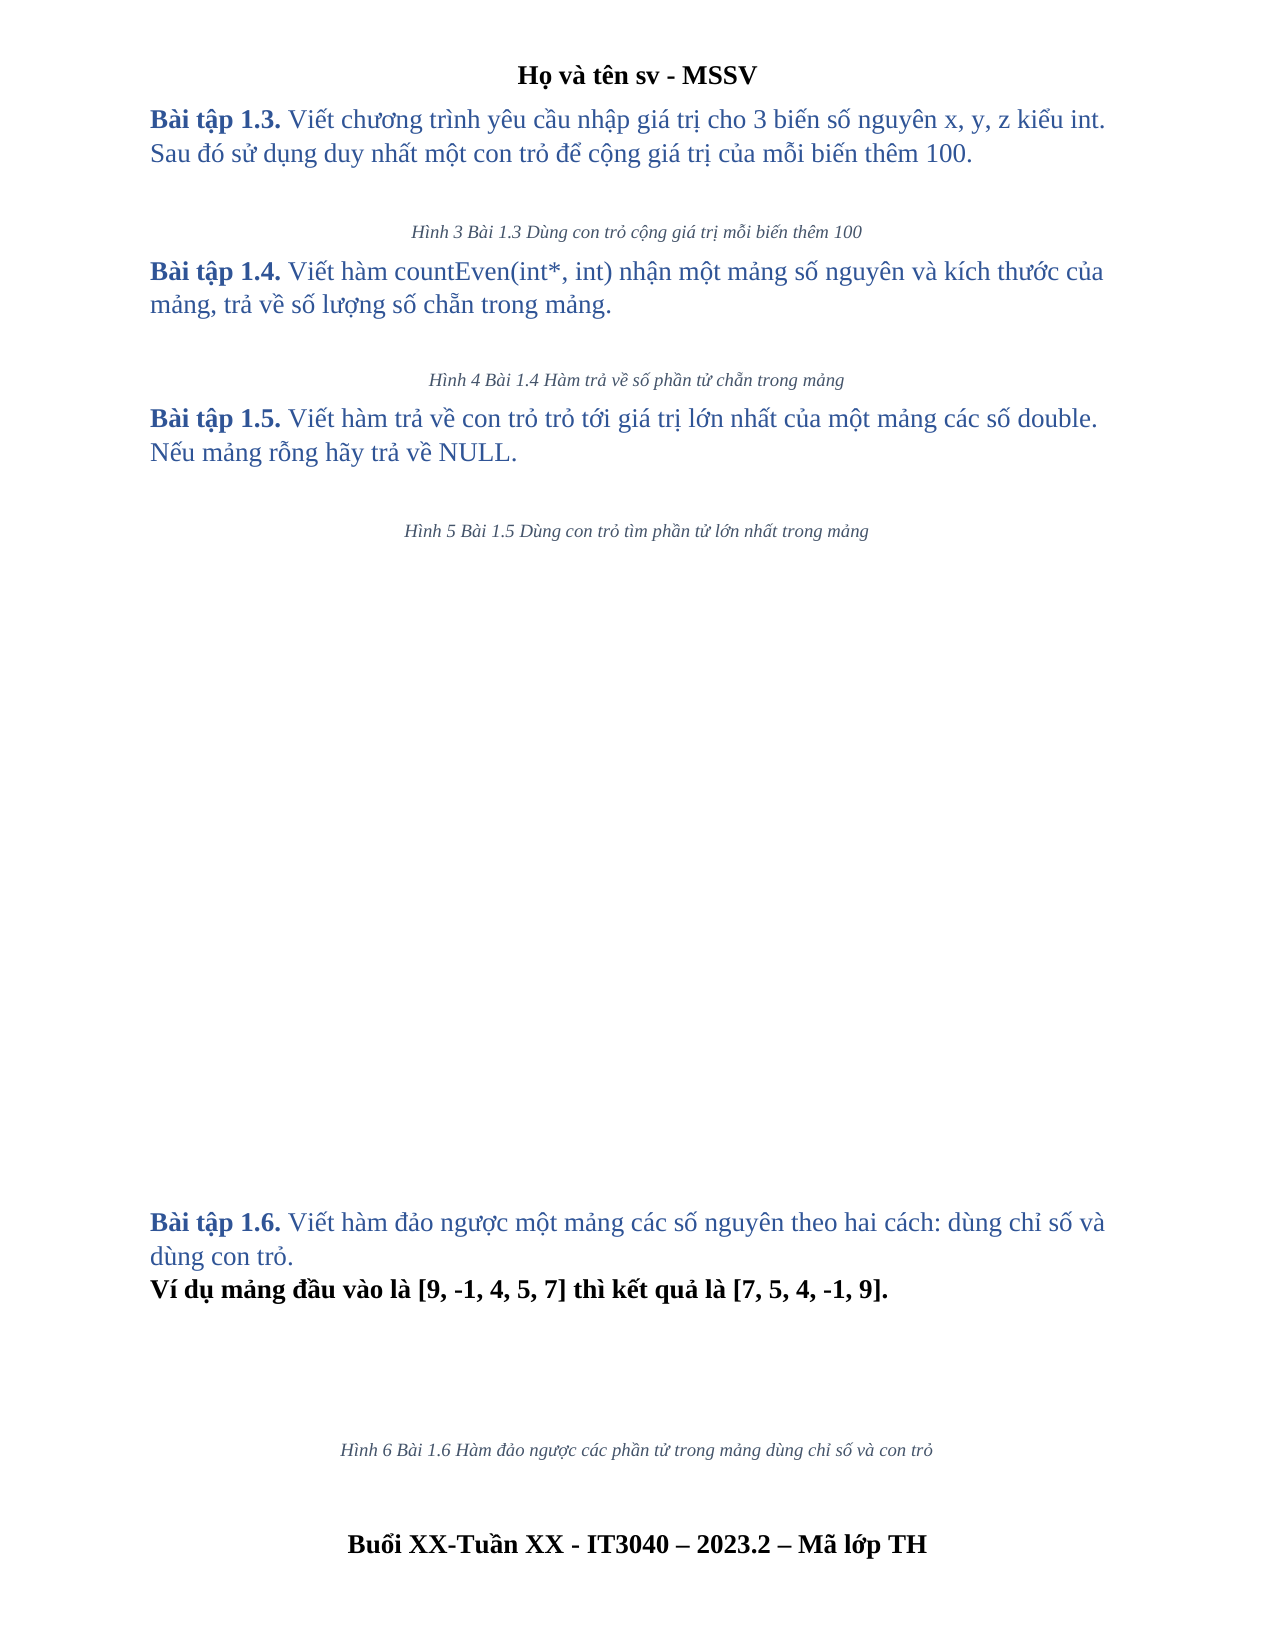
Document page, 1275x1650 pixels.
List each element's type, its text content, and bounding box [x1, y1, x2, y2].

text Hình 6 Bài 1.6 Hàm đảo ngược các phần tử trong mảng dùng chỉ số và con trỏ [150, 1439, 1125, 1460]
subtitle Bài tập 1.4. Viết hàm countEven(int*, int) nhận một mảng số nguyên và kích thước của mảng, trả về số lượng số chẵn trong mảng. [150, 255, 1125, 319]
text Hình 4 Bài 1.4 Hàm trả về số phần tử chẵn trong mảng [150, 368, 1125, 390]
subtitle Bài tập 1.3. Viết chương trình yêu cầu nhập giá trị cho 3 biến số nguyên x, y, z kiểu int. Sau đó sử dụng duy nhất một con trỏ để cộng giá trị của mỗi biến thêm 100. [150, 103, 1125, 168]
subtitle Bài tập 1.5. Viết hàm trả về con trỏ trỏ tới giá trị lớn nhất của một mảng các số double. Nếu mảng rỗng hãy trả về NULL. [150, 402, 1125, 467]
subtitle Bài tập 1.6. Viết hàm đảo ngược một mảng các số nguyên theo hai cách: dùng chỉ số và dùng con trỏ. [150, 1207, 1125, 1271]
text Hình 5 Bài 1.5 Dùng con trỏ tìm phần tử lớn nhất trong mảng [150, 520, 1125, 541]
text Ví dụ mảng đầu vào là [9, -1, 4, 5, 7] thì kết quả là [7, 5, 4, -1, 9]. [150, 1274, 1125, 1305]
text Hình 3 Bài 1.3 Dùng con trỏ cộng giá trị mỗi biến thêm 100 [150, 221, 1125, 242]
